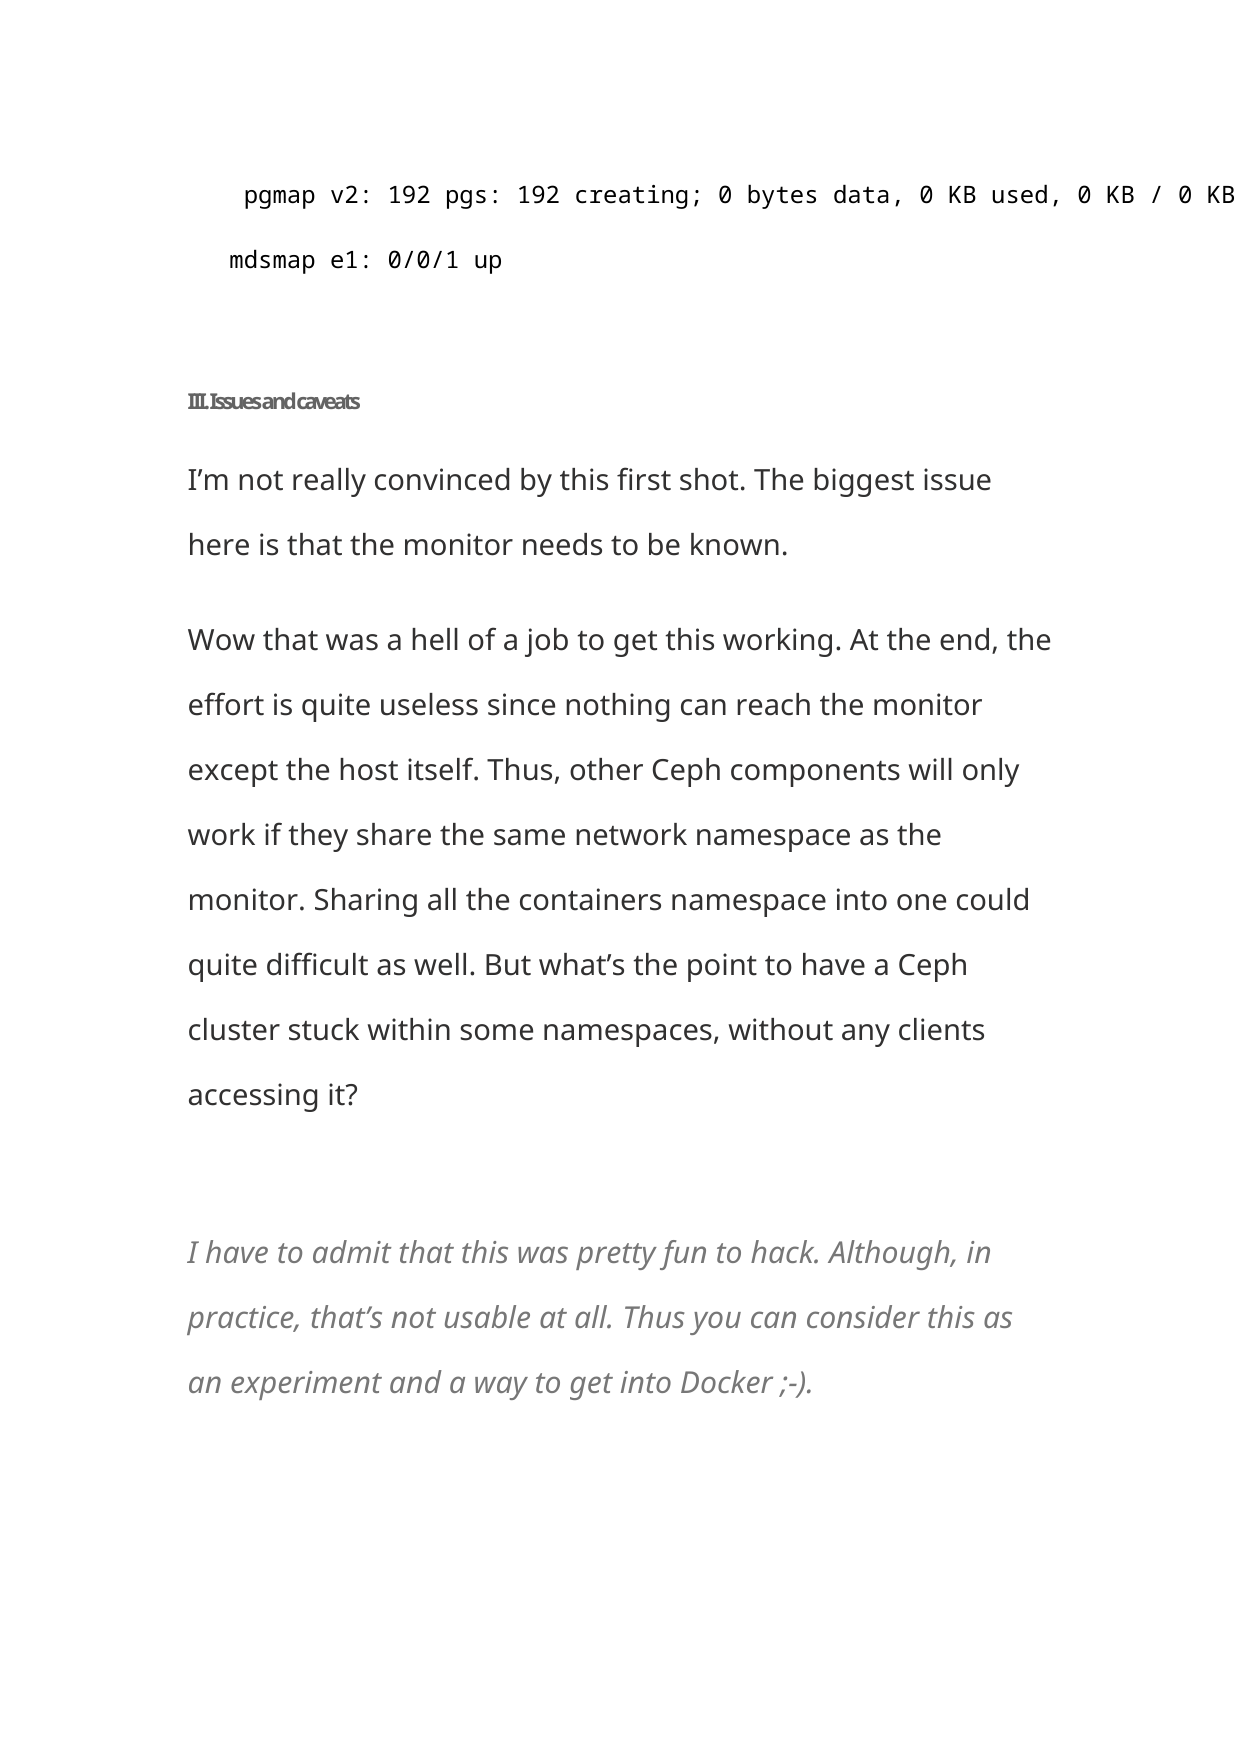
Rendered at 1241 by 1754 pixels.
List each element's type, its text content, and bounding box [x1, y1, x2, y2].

text Wow that was a hell of a job to get this working. At the end, the effort is quite useless since nothing can reach the monitor except the host itself. Thus, other Ceph components will only work if they share the same network namespace as the monitor. Sharing all the containers namespace into one could quite difficult as well. But what’s the point to have a Ceph cluster stuck within some namespaces, without any clients accessing it? [187, 607, 1053, 1127]
text I’m not really convinced by this first shot. The biggest issue here is that the monitor needs to be known. [187, 447, 1053, 577]
text I have to admit that this was pretty fun to hack. Although, in practice, that’s not usable at all. Thus you can consider this as an experiment and a way to get into Docker ;-). [187, 1219, 1053, 1414]
text III. Issues and caveats [187, 384, 1053, 417]
